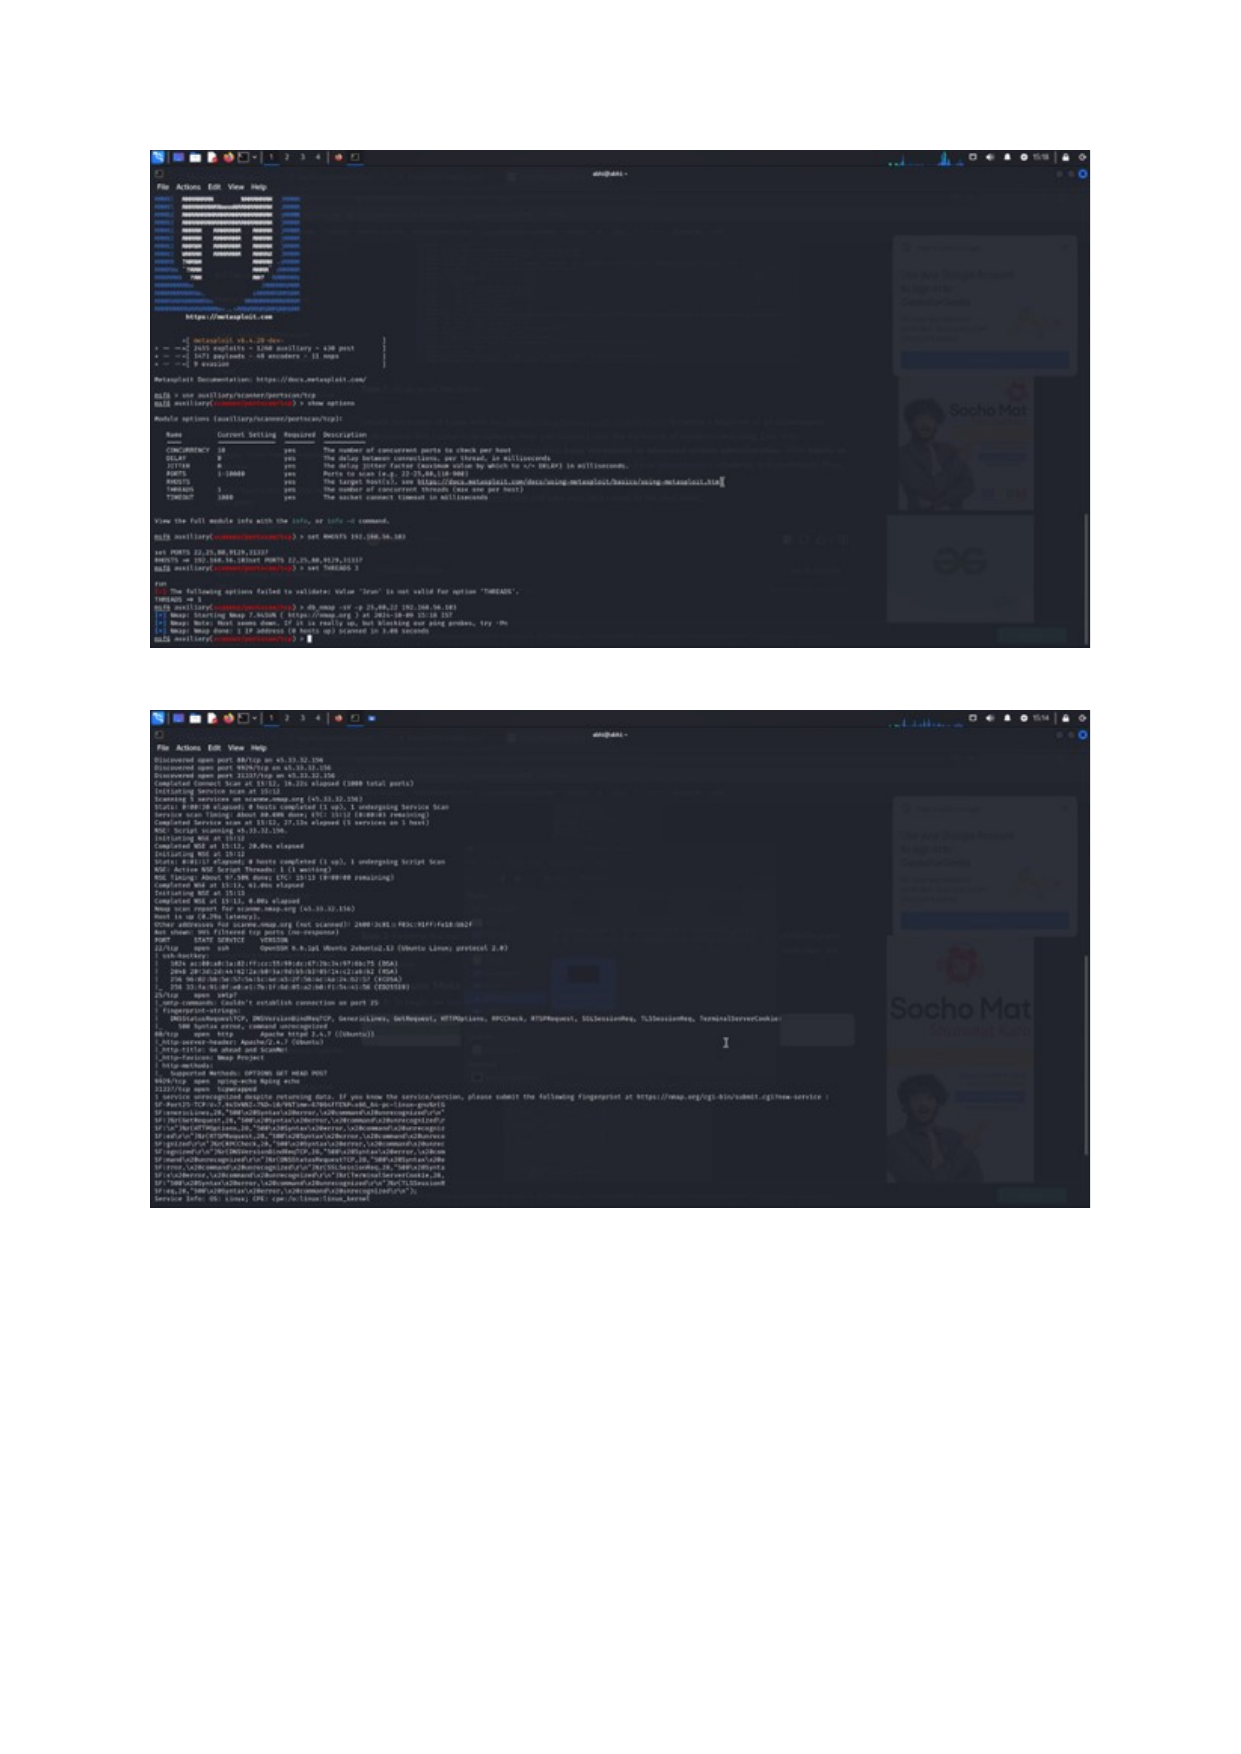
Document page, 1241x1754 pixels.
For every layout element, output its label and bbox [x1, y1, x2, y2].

picture [150, 150, 1091, 648]
picture [150, 710, 1091, 1208]
